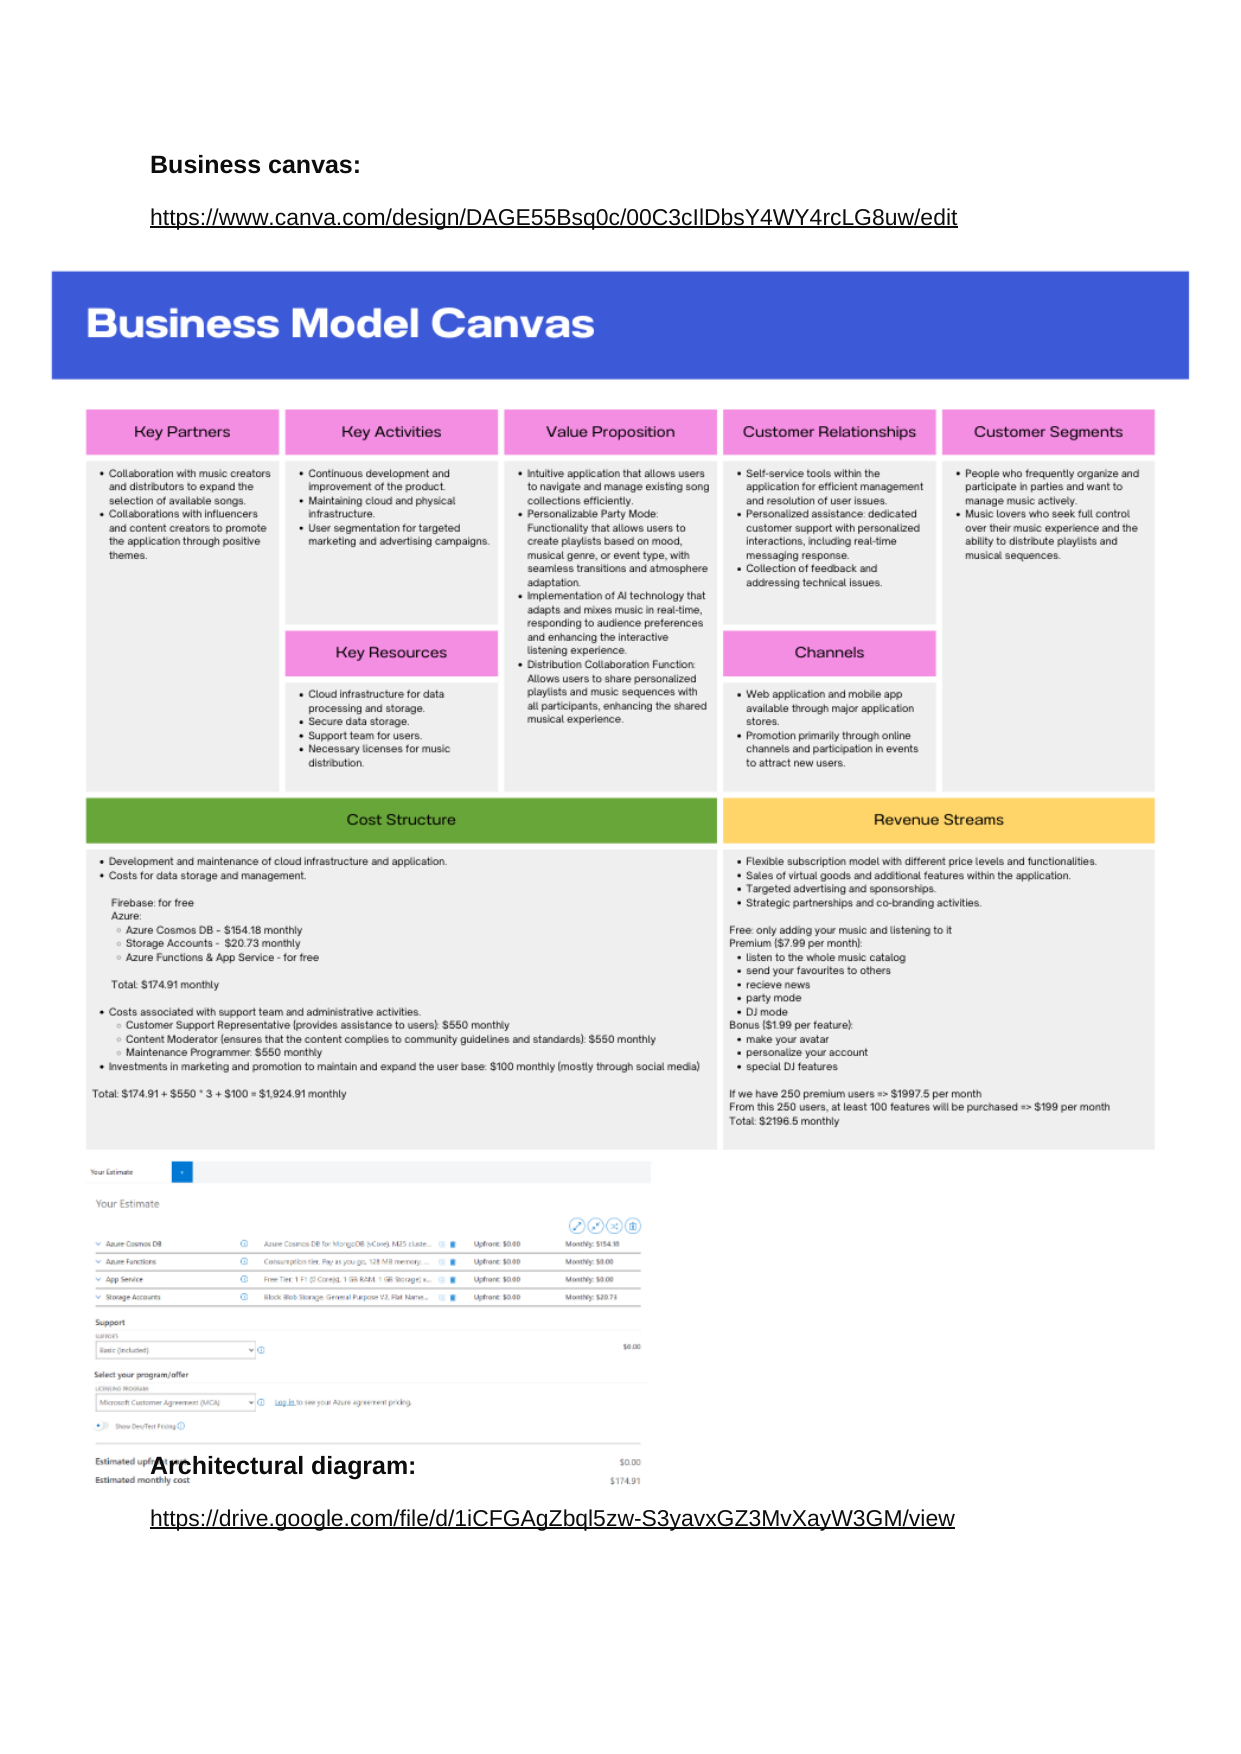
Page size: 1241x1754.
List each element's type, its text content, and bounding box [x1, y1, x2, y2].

text https://www.canva.com/design/DAGE55Bsq0c/00C3cIlDbsY4WY4rcLG8uw/edit [150, 204, 1090, 230]
picture [0, 241, 1241, 1521]
text Architectural diagram: [150, 1451, 1090, 1479]
text Business canvas: [150, 150, 1090, 179]
text https://drive.google.com/file/d/1iCFGAgZbql5zw-S3yavxGZ3MvXayW3GM/view [150, 1504, 1090, 1531]
